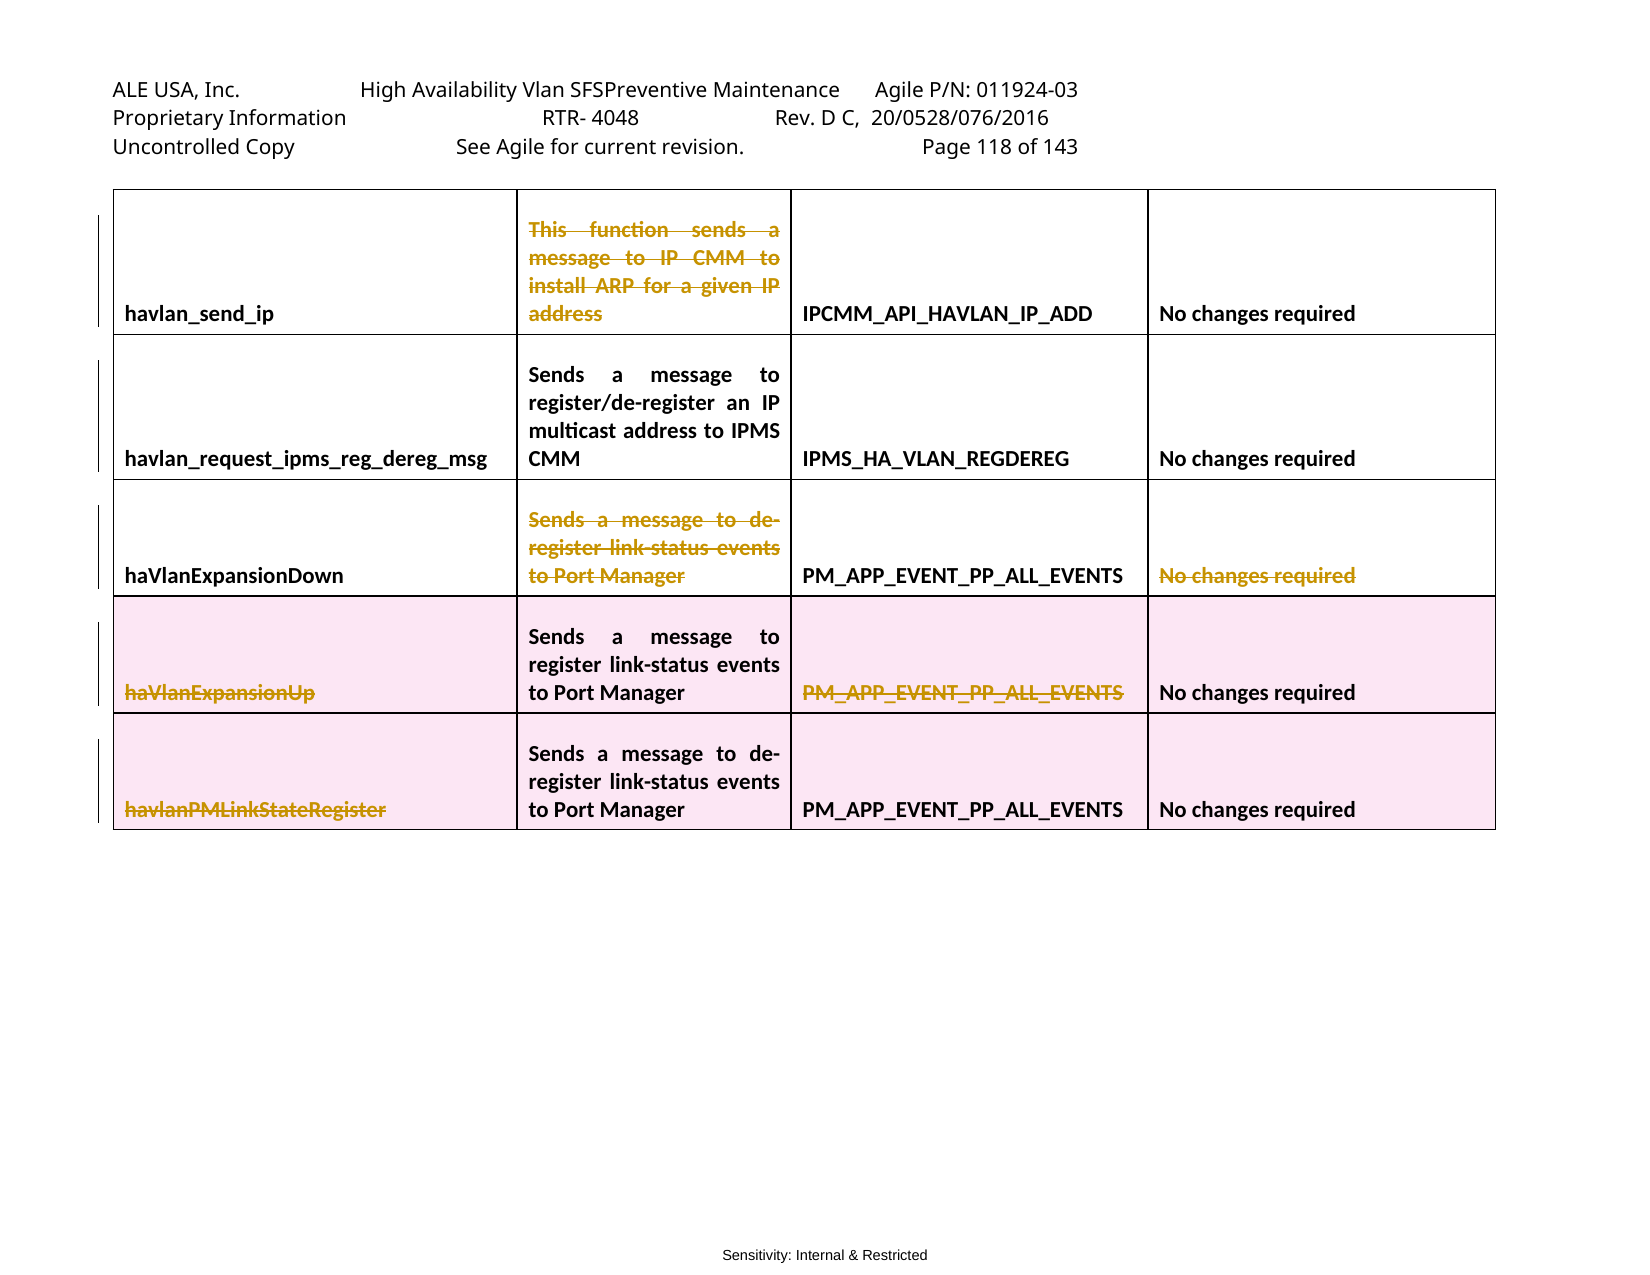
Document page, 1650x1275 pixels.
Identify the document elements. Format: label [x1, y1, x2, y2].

table_cell [1149, 480, 1495, 595]
table_cell [114, 480, 516, 595]
table_cell [792, 480, 1147, 595]
table_cell [792, 335, 1147, 478]
table_cell [114, 190, 516, 334]
table_cell [518, 190, 790, 334]
table_cell [1149, 190, 1495, 334]
table_cell [1149, 335, 1495, 478]
table_cell [792, 190, 1147, 334]
table_cell [518, 335, 790, 478]
table_cell [518, 480, 790, 595]
table_cell [114, 335, 516, 478]
